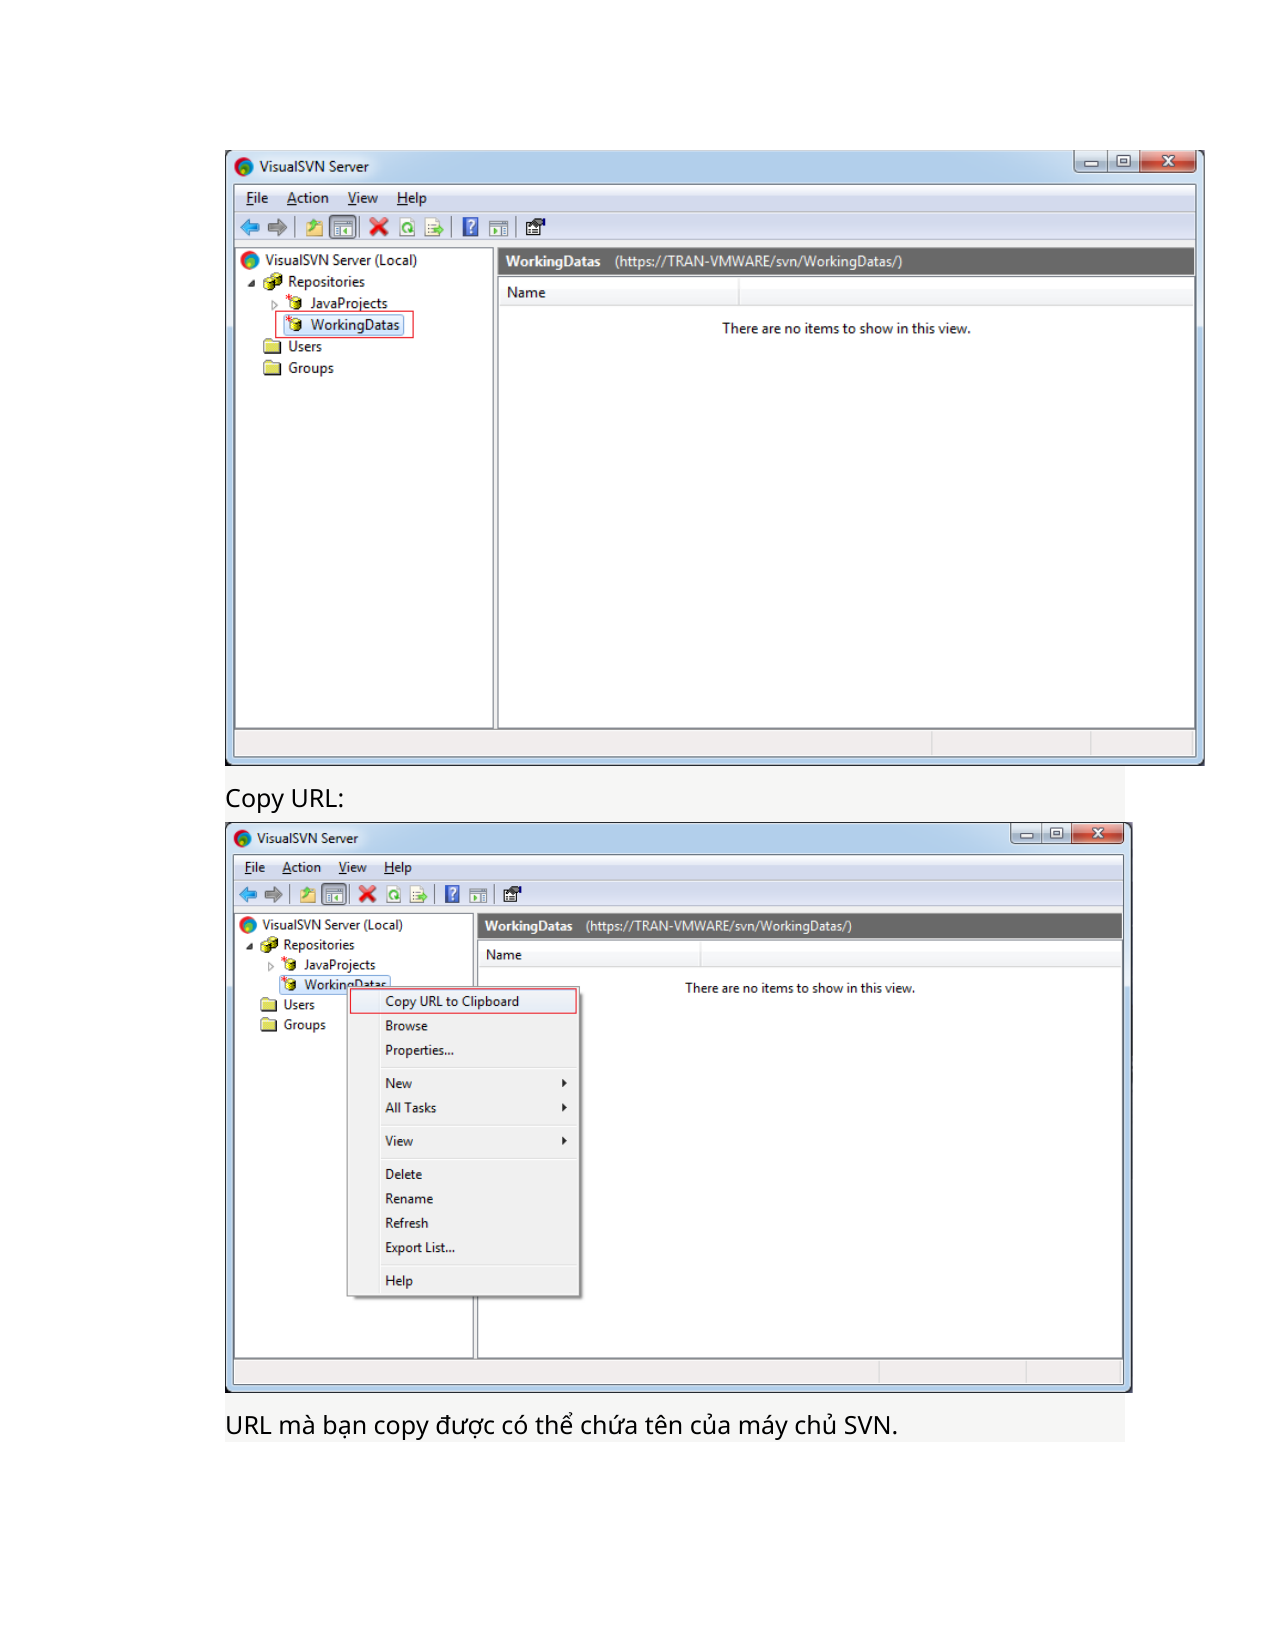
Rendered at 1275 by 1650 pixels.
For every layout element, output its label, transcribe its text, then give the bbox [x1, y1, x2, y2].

text URL mà bạn copy được có thể chứa tên của máy chủ SVN. [225, 1408, 1125, 1442]
text Copy URL: [225, 781, 1125, 815]
picture [225, 150, 1205, 766]
picture [225, 822, 1133, 1393]
